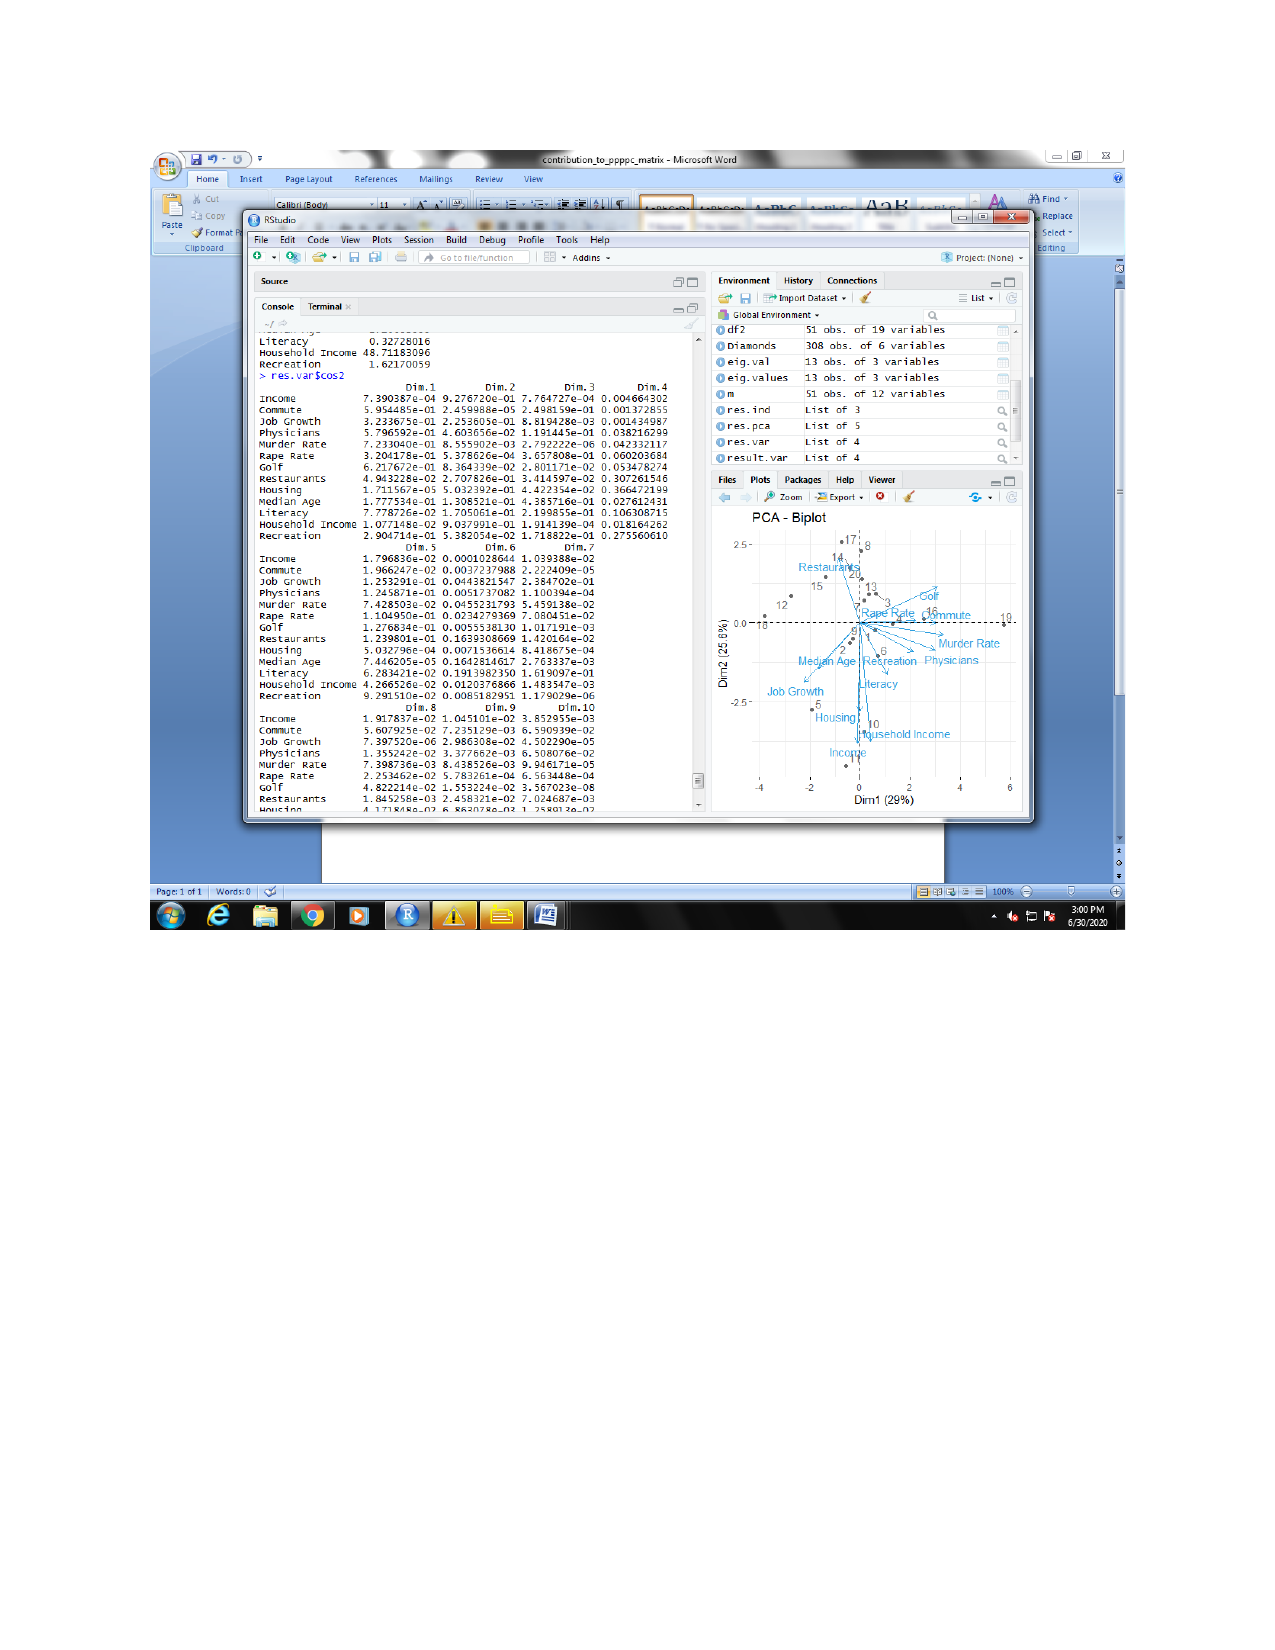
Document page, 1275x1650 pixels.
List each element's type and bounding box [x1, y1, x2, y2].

picture [150, 150, 1125, 930]
